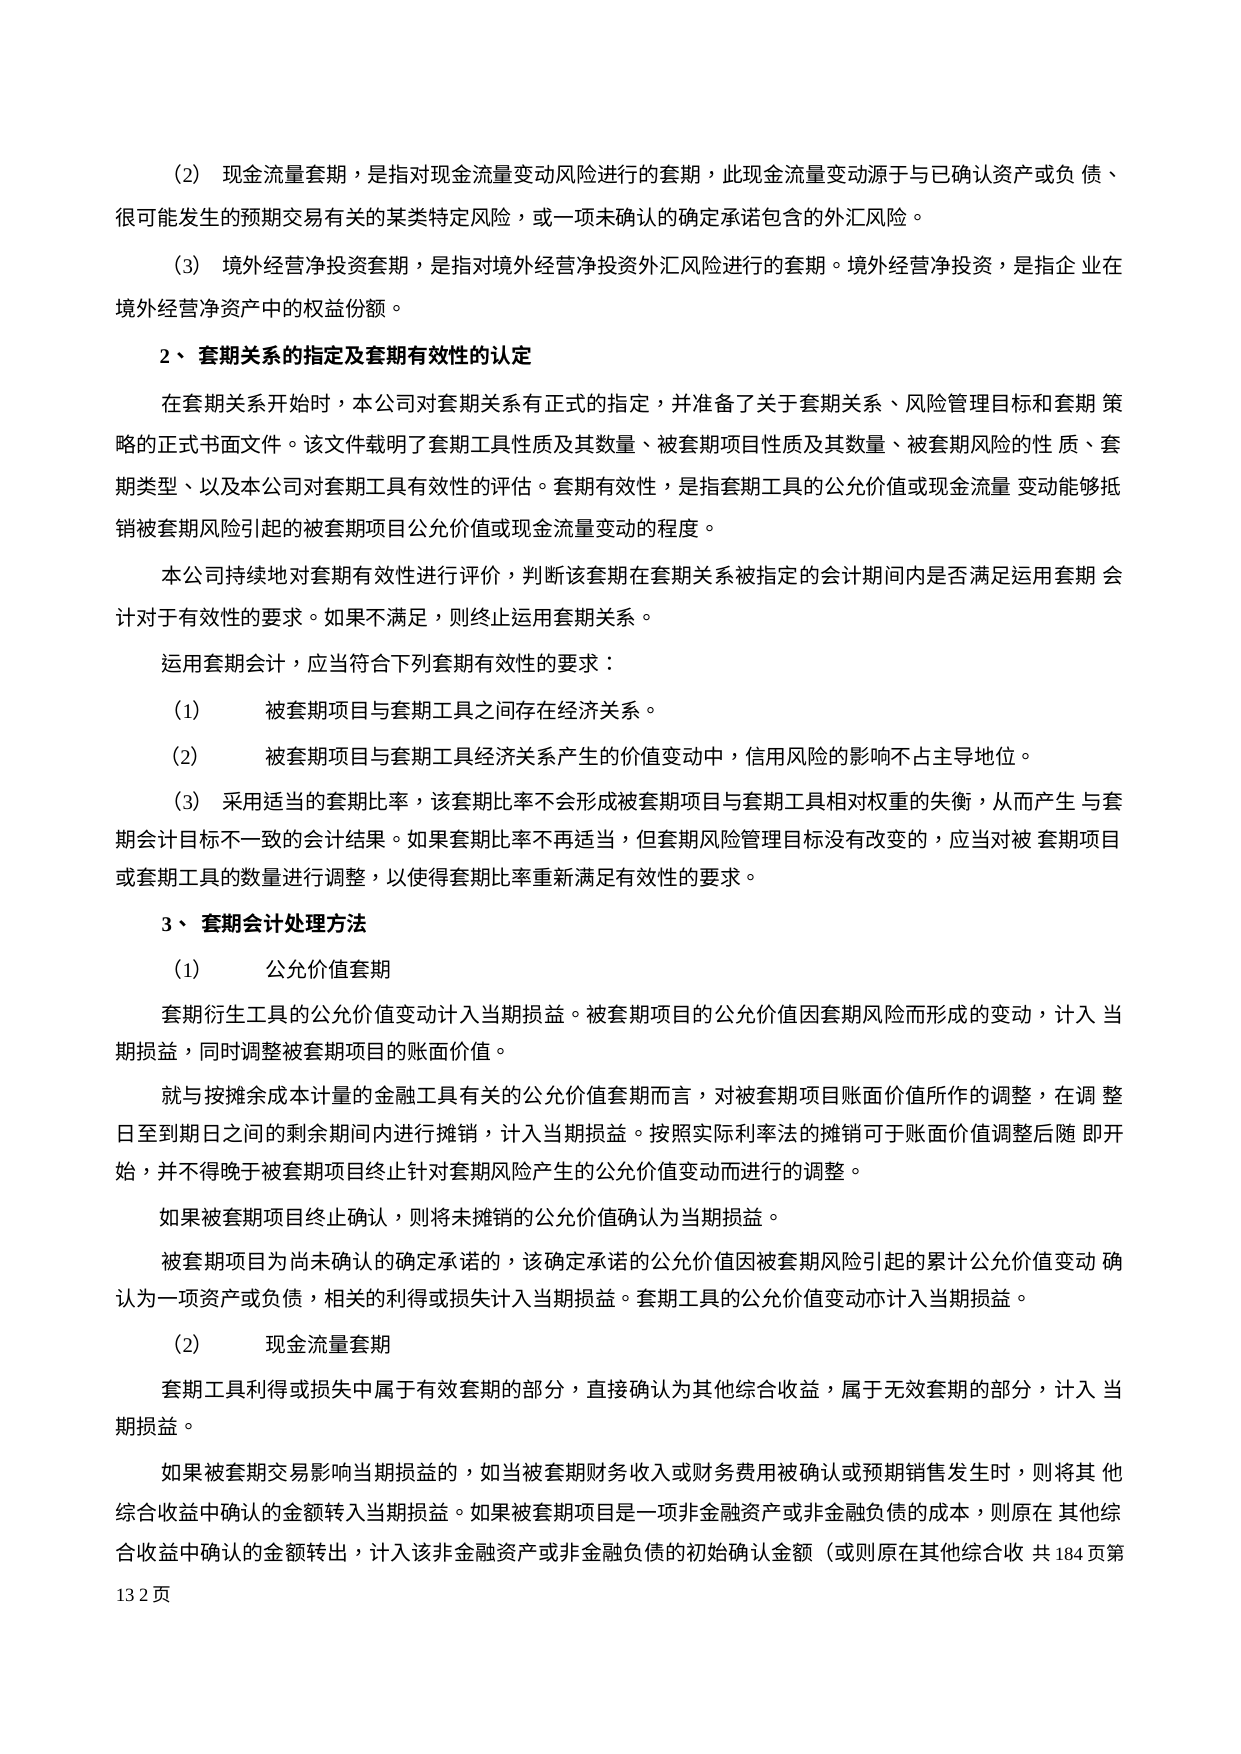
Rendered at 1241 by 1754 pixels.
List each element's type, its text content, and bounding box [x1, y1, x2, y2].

text （2） 被套期项目与套期工具经济关系产生的价值变动中，信用风险的影响不占主导地位。 [116, 733, 1125, 773]
text （2） 现金流量套期 [116, 1321, 1125, 1361]
text 在套期关系开始时，本公司对套期关系有正式的指定，并准备了关于套期关系、风险管理目标和套期 策略的正式书面文件。该文件载明了套期工具性质及其数量、被套期项目性质及其数量、被套期风险的性 质、套期类型、以及本公司对套期工具有效性的评估。套期有效性，是指套期工具的公允价值或现金流量 变动能够抵销被套期风险引起的被套期项目公允价值或现金流量变动的程度。 [116, 378, 1125, 544]
text （2） 现金流量套期，是指对现金流量变动风险进行的套期，此现金流量变动源于与已确认资产或负 债、很可能发生的预期交易有关的某类特定风险，或一项未确认的确定承诺包含的外汇风险。 [116, 148, 1125, 234]
text 套期衍生工具的公允价值变动计入当期损益。被套期项目的公允价值因套期风险而形成的变动，计入 当期损益，同时调整被套期项目的账面价值。 [116, 992, 1125, 1067]
text （1） 被套期项目与套期工具之间存在经济关系。 [116, 686, 1125, 726]
text 就与按摊余成本计量的金融工具有关的公允价值套期而言，对被套期项目账面价值所作的调整，在调 整日至到期日之间的剩余期间内进行摊销，计入当期损益。按照实际利率法的摊销可于账面价值调整后随 即开始，并不得晚于被套期项目终止针对套期风险产生的公允价值变动而进行的调整。 [116, 1073, 1125, 1187]
text （1） 公允价值套期 [116, 946, 1125, 986]
text （3） 境外经营净投资套期，是指对境外经营净投资外汇风险进行的套期。境外经营净投资，是指企 业在境外经营净资产中的权益份额。 [116, 240, 1125, 325]
text 运用套期会计，应当符合下列套期有效性的要求： [116, 640, 1125, 680]
text 本公司持续地对套期有效性进行评价，判断该套期在套期关系被指定的会计期间内是否满足运用套期 会计对于有效性的要求。如果不满足，则终止运用套期关系。 [116, 551, 1125, 633]
text 如果被套期交易影响当期损益的，如当被套期财务收入或财务费用被确认或预期销售发生时，则将其 他综合收益中确认的金额转入当期损益。如果被套期项目是一项非金融资产或非金融负债的成本，则原在 其他综合收益中确认的金额转出，计入该非金融资产或非金融负债的初始确认金额（或则原在其他综合收 共184页第13 2页 [116, 1448, 1125, 1609]
text 被套期项目为尚未确认的确定承诺的，该确定承诺的公允价值因被套期风险引起的累计公允价值变动 确认为一项资产或负债，相关的利得或损失计入当期损益。套期工具的公允价值变动亦计入当期损益。 [116, 1239, 1125, 1314]
text 如果被套期项目终止确认，则将未摊销的公允价值确认为当期损益。 [116, 1193, 1125, 1233]
subtitle 3、 套期会计处理方法 [116, 899, 1125, 939]
text （3） 采用适当的套期比率，该套期比率不会形成被套期项目与套期工具相对权重的失衡，从而产生 与套期会计目标不一致的会计结果。如果套期比率不再适当，但套期风险管理目标没有改变的，应当对被 套期项目或套期工具的数量进行调整，以使得套期比率重新满足有效性的要求。 [116, 779, 1125, 893]
subtitle 2、 套期关系的指定及套期有效性的认定 [116, 331, 1125, 371]
text 套期工具利得或损失中属于有效套期的部分，直接确认为其他综合收益，属于无效套期的部分，计入 当期损益。 [116, 1367, 1125, 1442]
